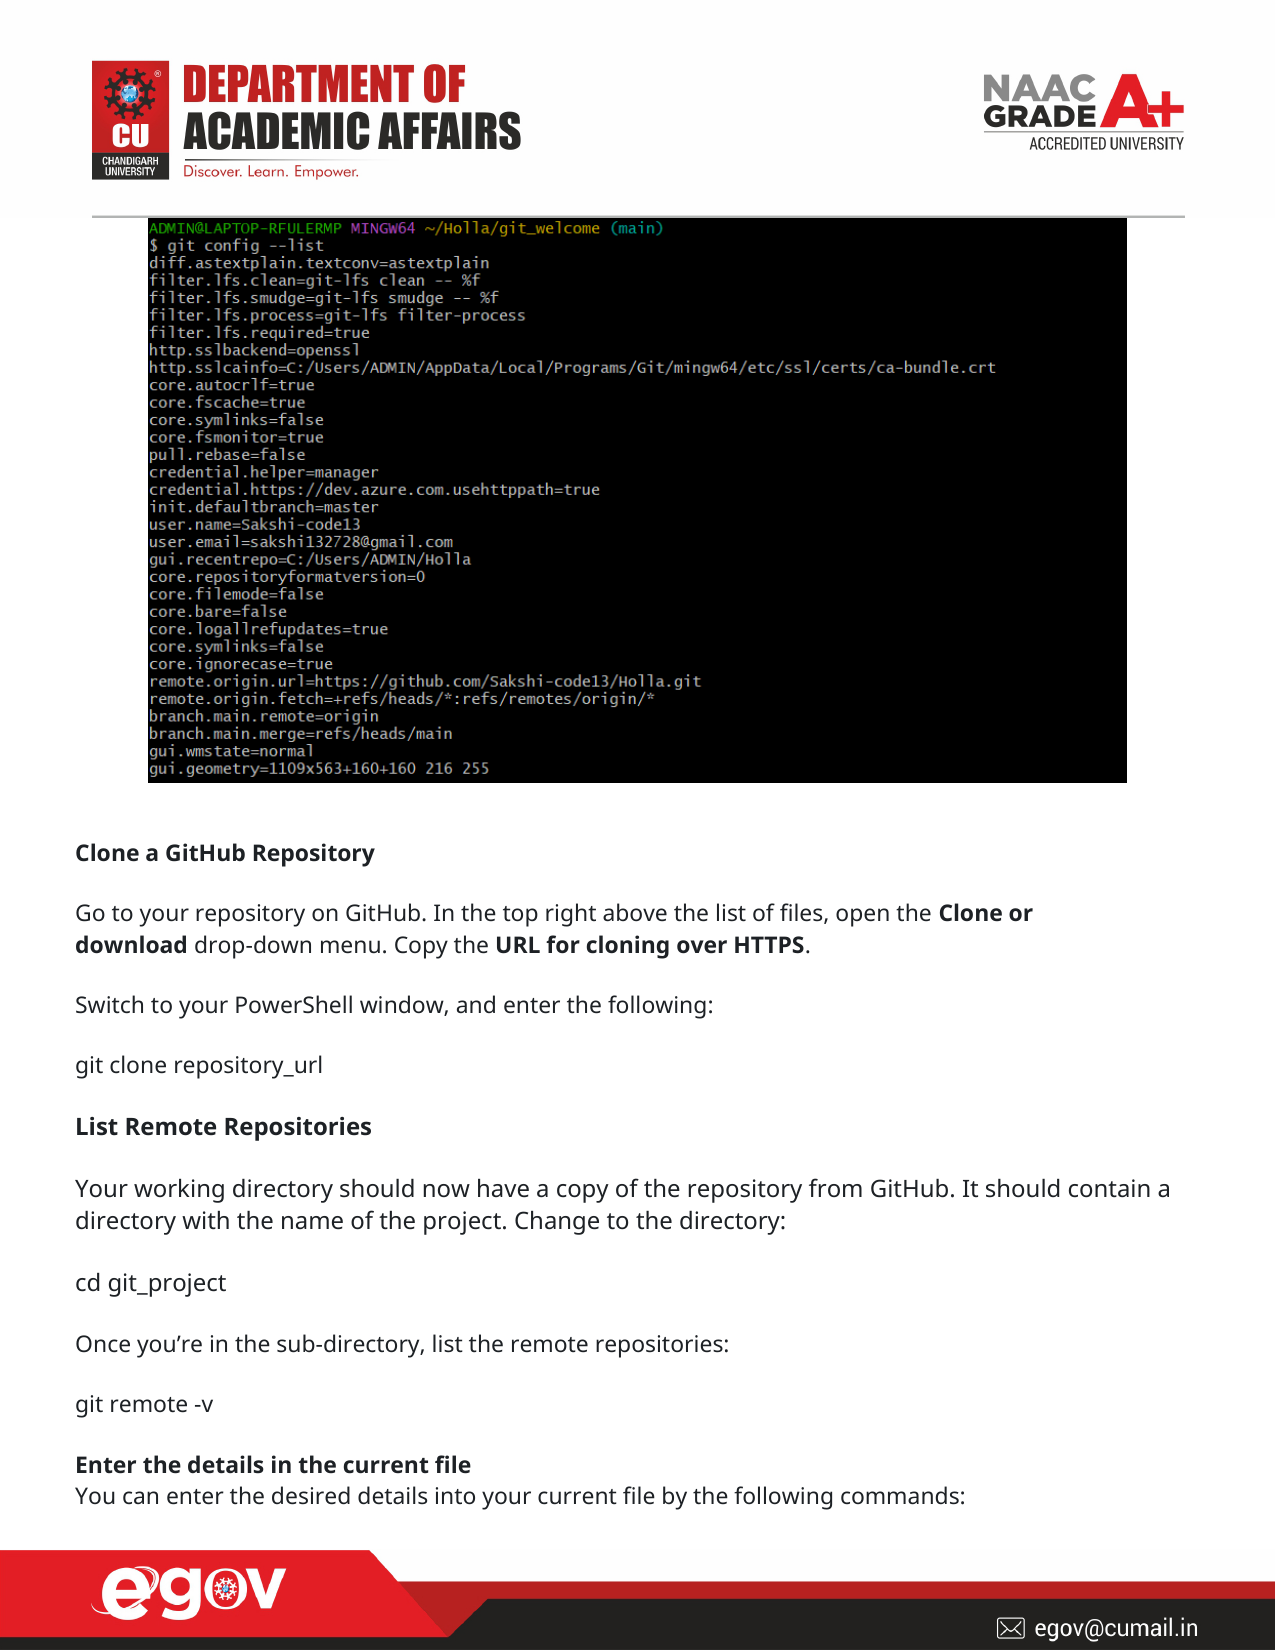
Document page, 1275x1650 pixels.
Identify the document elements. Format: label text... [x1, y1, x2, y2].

picture [0, 1549, 1275, 1650]
text Switch to your PowerShell window, and enter the following: [75, 989, 1200, 1020]
text Clone a GitHub Repository [75, 837, 1200, 868]
text git remote -v [75, 1388, 1200, 1419]
text Once you’re in the sub-directory, list the remote repositories: [75, 1328, 1200, 1359]
text Enter the details in the current file You can enter the desired details into your current file by the following commands: [75, 1448, 1200, 1511]
text Go to your repository on GitHub. In the top right above the list of files, open the Clone or download drop-down menu. Copy the URL for cloning over HTTPS. [75, 897, 1200, 960]
text cd git_project [75, 1266, 1200, 1298]
picture [0, 0, 1275, 783]
text List Remote Repositories [75, 1110, 1200, 1142]
text git clone repository_url [75, 1049, 1200, 1081]
text Your working directory should now have a copy of the repository from GitHub. It should contain a directory with the name of the project. Change to the directory: [75, 1172, 1200, 1237]
